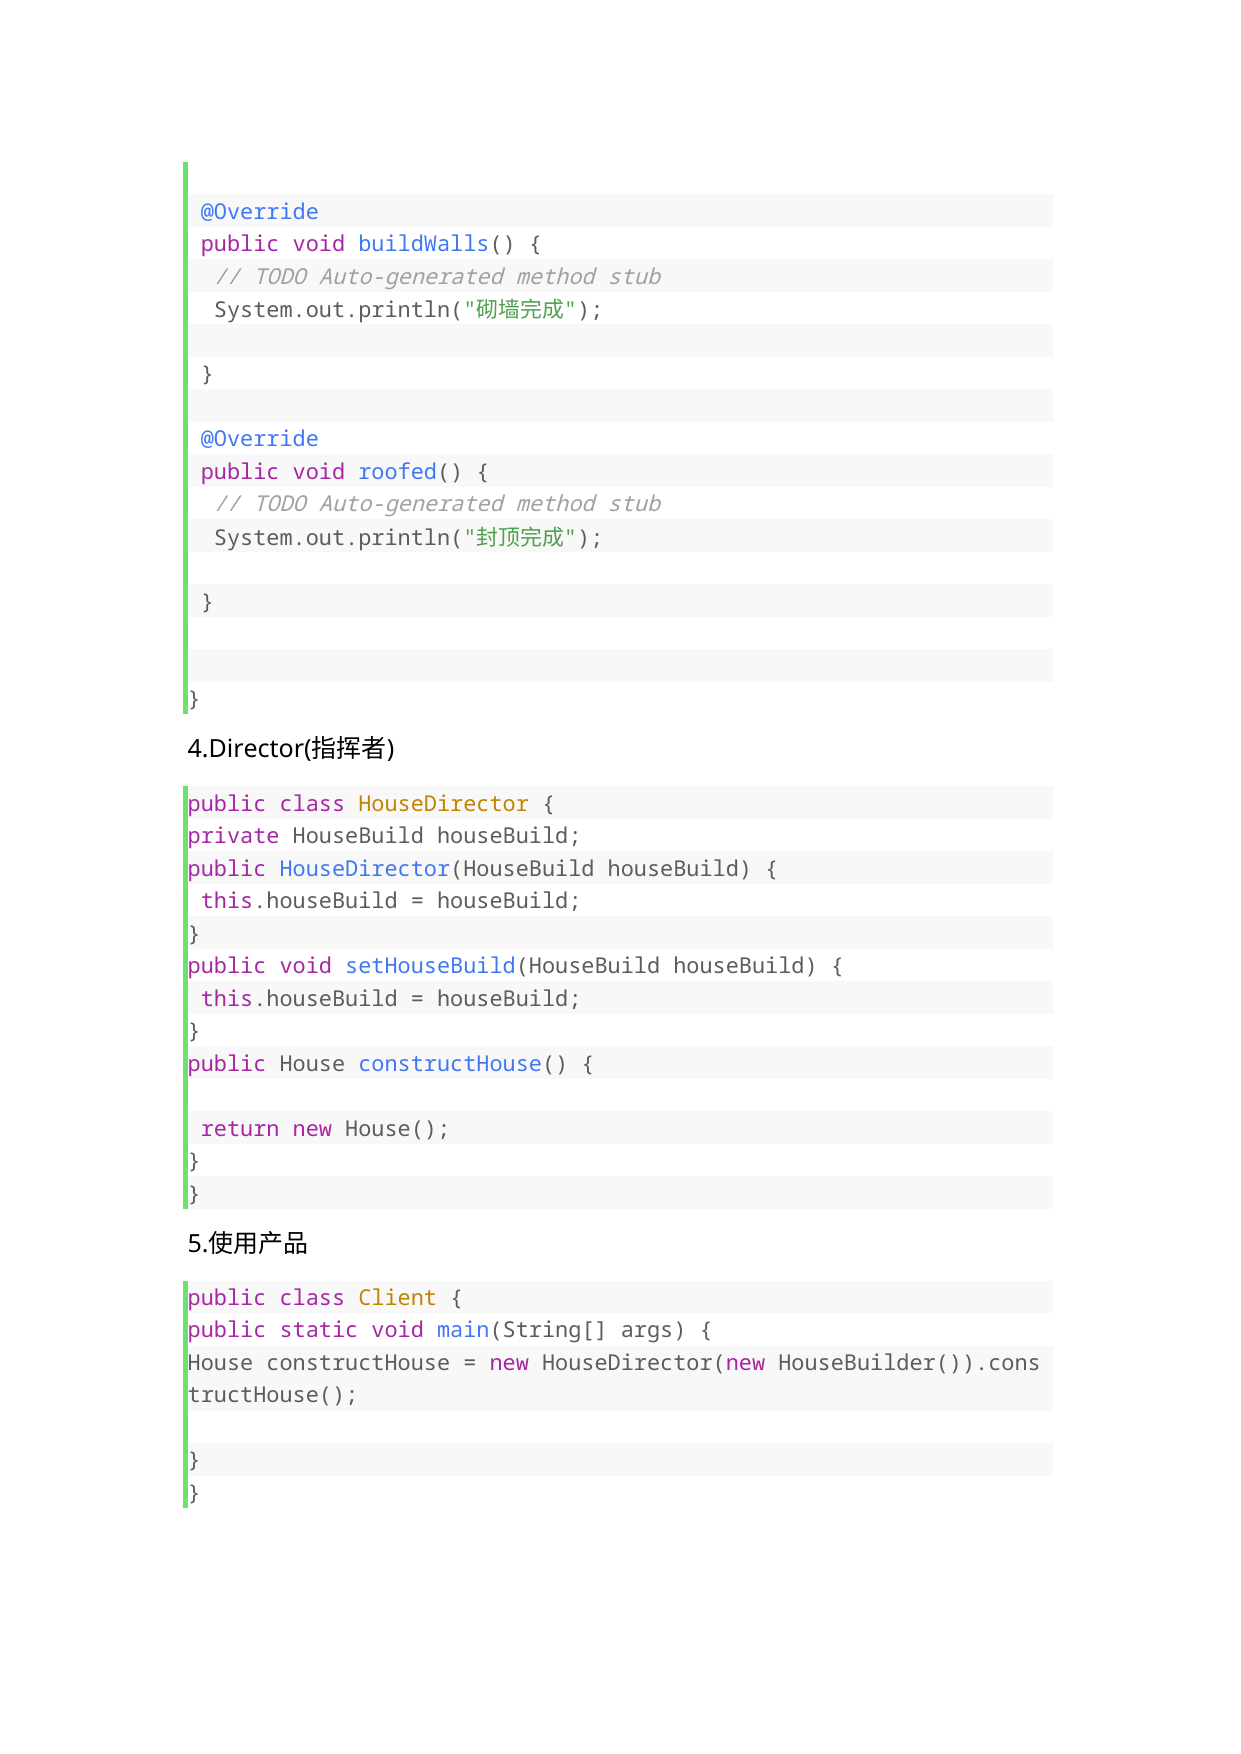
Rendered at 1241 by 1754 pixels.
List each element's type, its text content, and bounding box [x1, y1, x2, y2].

text public void buildWalls() { [188, 227, 1053, 259]
text this.houseBuild = houseBuild; [188, 981, 1053, 1014]
text System.out.println("砌墙完成"); [188, 292, 1053, 324]
text } [188, 916, 1053, 949]
text public HouseDirector(HouseBuild houseBuild) { [188, 851, 1053, 884]
text } [188, 357, 1053, 389]
text @Override [188, 422, 1053, 454]
text } [188, 1443, 1053, 1476]
text } [188, 1476, 1053, 1508]
text // TODO Auto-generated method stub [188, 259, 1053, 292]
text private HouseBuild houseBuild; [188, 819, 1053, 851]
text public static void main(String[] args) { [188, 1313, 1053, 1346]
text @Override [188, 194, 1053, 227]
text 5.使用产品 [187, 1209, 1053, 1274]
text return new House(); [188, 1111, 1053, 1144]
text System.out.println("封顶完成"); [188, 519, 1053, 552]
text public void setHouseBuild(HouseBuild houseBuild) { [188, 949, 1053, 981]
text 4.Director(指挥者) [187, 714, 1053, 779]
text this.houseBuild = houseBuild; [188, 884, 1053, 916]
text House constructHouse = new HouseDirector(new HouseBuilder()).constructHouse(); [188, 1346, 1053, 1411]
text public class HouseDirector { [188, 786, 1053, 819]
text } [188, 682, 1053, 714]
text public House constructHouse() { [188, 1046, 1053, 1079]
text } [188, 1014, 1053, 1046]
text public class Client { [188, 1281, 1053, 1313]
text // TODO Auto-generated method stub [188, 487, 1053, 519]
text } [188, 584, 1053, 617]
text public void roofed() { [188, 454, 1053, 487]
text } [188, 1144, 1053, 1176]
text } [188, 1176, 1053, 1209]
